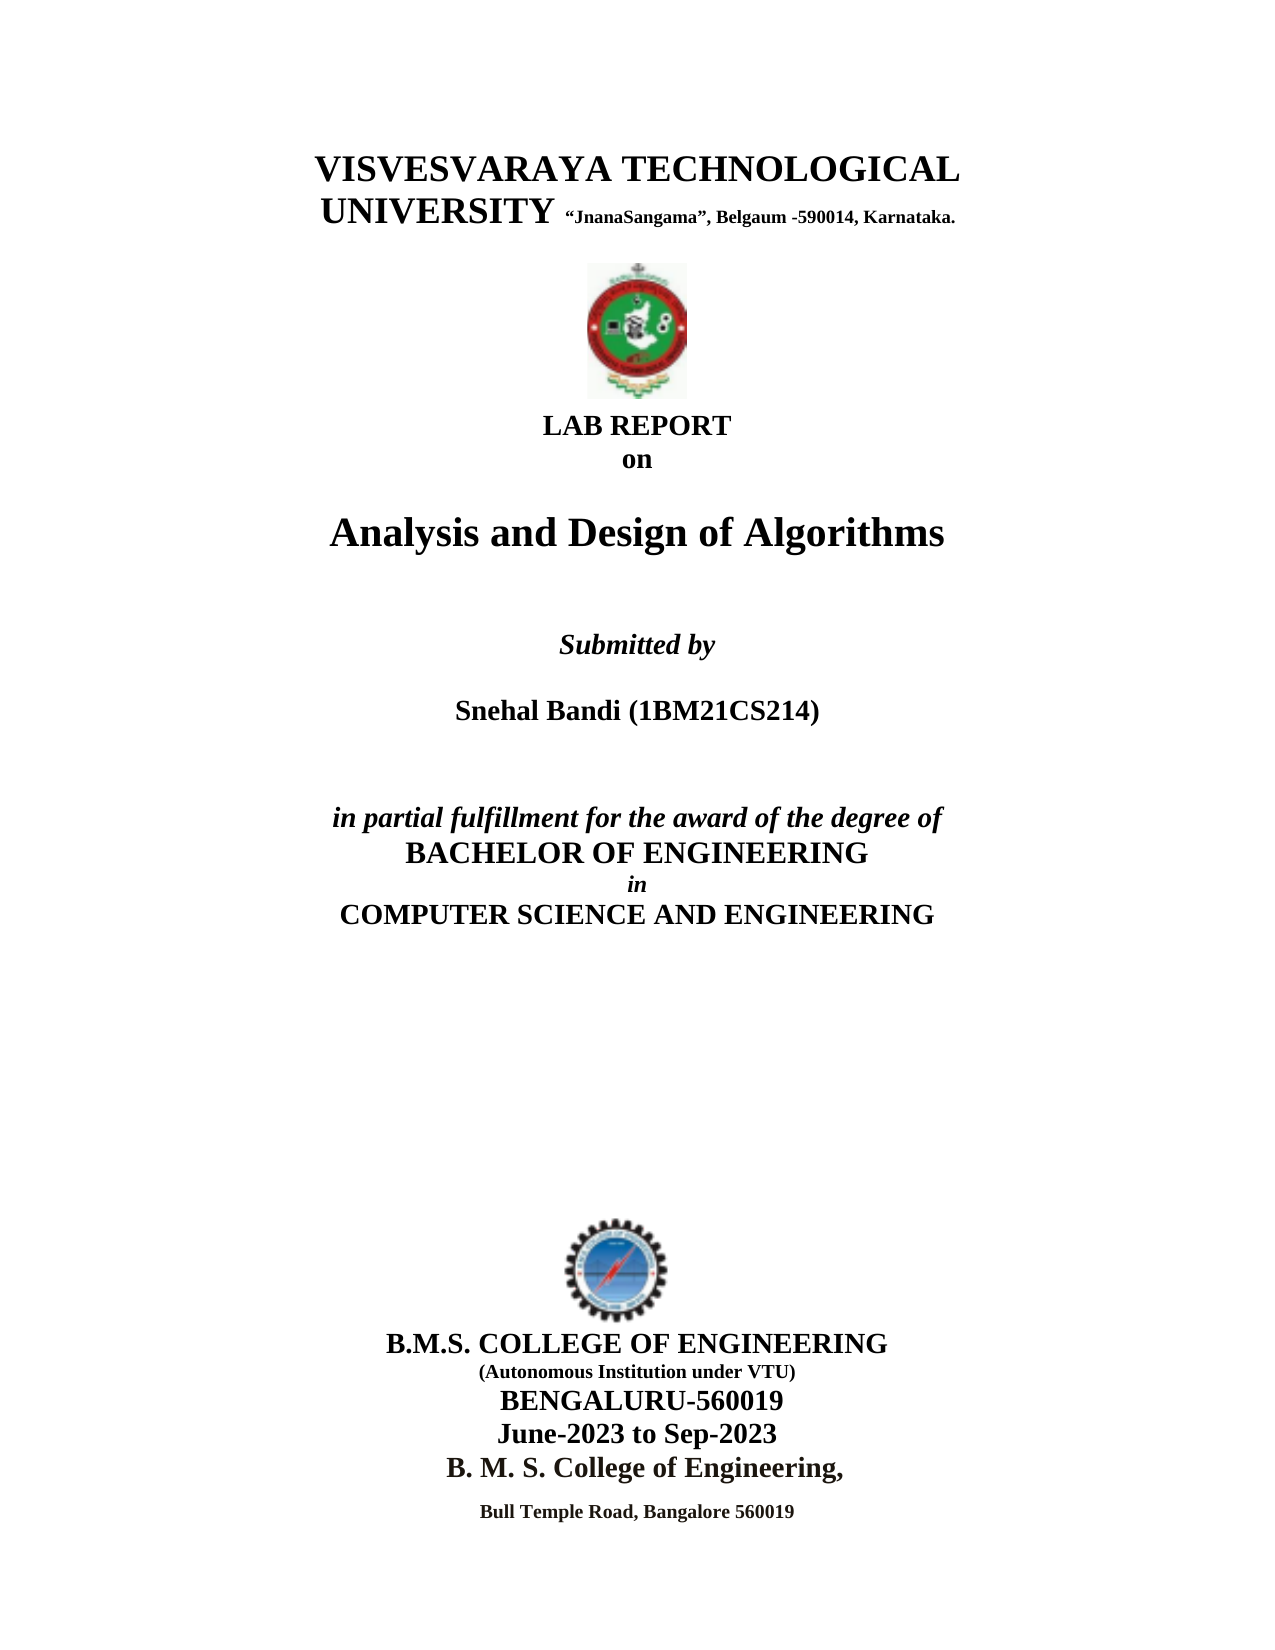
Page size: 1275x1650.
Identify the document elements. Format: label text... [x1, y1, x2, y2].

text Bull Temple Road, Bangalore 560019 [113, 1500, 1161, 1523]
text Submitted by [113, 627, 1161, 661]
text June-2023 to Sep-2023 [113, 1416, 1161, 1450]
text COMPUTER SCIENCE AND ENGINEERING [113, 897, 1161, 931]
text on [113, 441, 1161, 475]
text (Autonomous Institution under VTU) [113, 1360, 1161, 1383]
text B.M.S. COLLEGE OF ENGINEERING [113, 1326, 1161, 1360]
text Analysis and Design of Algorithms [113, 507, 1161, 555]
text BENGALURU-560019 [113, 1383, 783, 1416]
text B. M. S. College of Engineering, [113, 1450, 844, 1483]
text Snehal Bandi (1BM21CS214) [113, 693, 1161, 727]
text LAB REPORT [113, 408, 1161, 441]
text in partial fulfillment for the award of the degree of [113, 800, 1161, 834]
text BACHELOR OF ENGINEERING [113, 834, 1161, 870]
picture [561, 1218, 670, 1327]
text in [113, 870, 1161, 897]
picture [587, 263, 687, 399]
text VISVESVARAYA TECHNOLOGICAL UNIVERSITY “JnanaSangama”, Belgaum -590014, Karnataka. [192, 147, 1083, 232]
